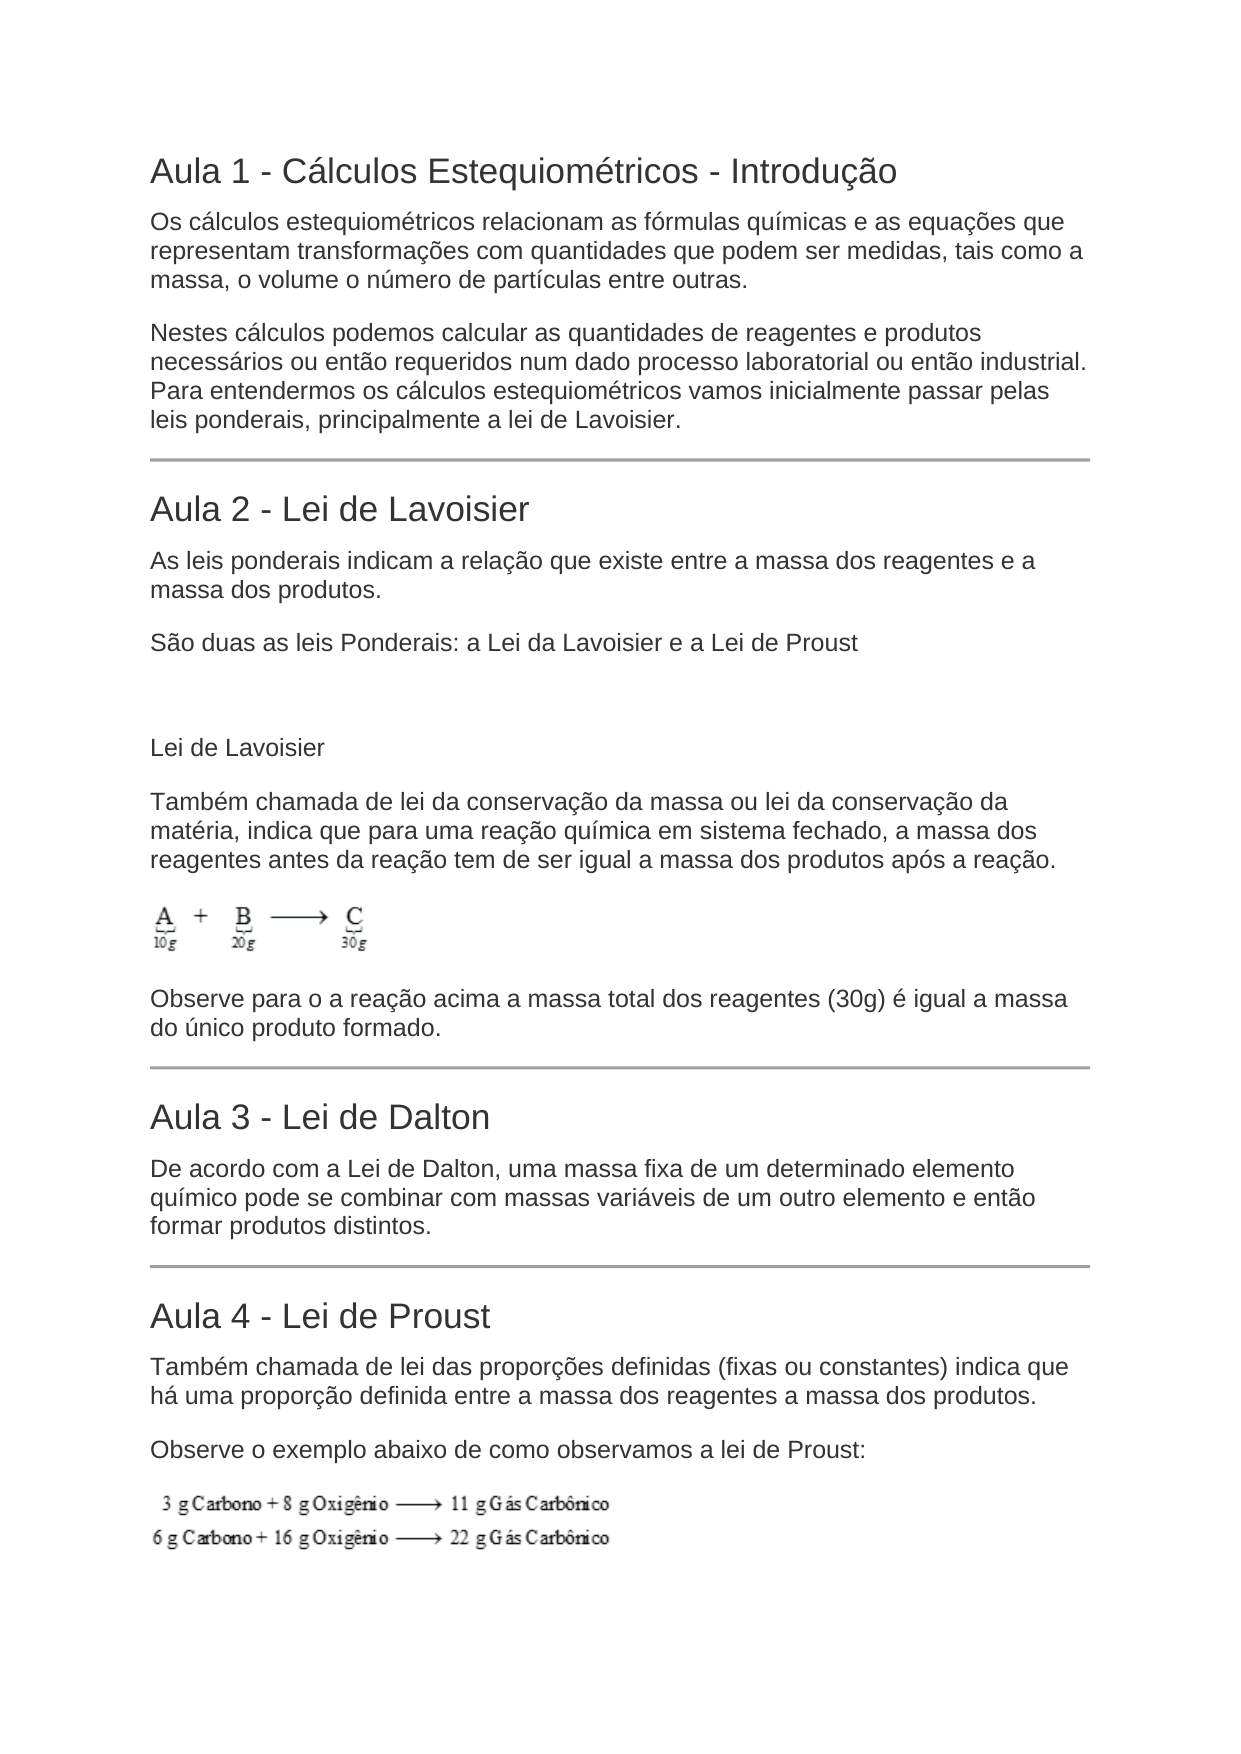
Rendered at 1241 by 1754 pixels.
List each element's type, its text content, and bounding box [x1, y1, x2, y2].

text Nestes cálculos podemos calcular as quantidades de reagentes e produtos necessários ou então requeridos num dado processo laboratorial ou então industrial. Para entendermos os cálculos estequiométricos vamos inicialmente passar pelas leis ponderais, principalmente a lei de Lavoisier. [150, 318, 1090, 433]
text São duas as leis Ponderais: a Lei da Lavoisier e a Lei de Proust [150, 628, 1090, 657]
text Lei de Lavoisier [150, 733, 1090, 762]
subtitle Aula 1 - Cálculos Estequiométricos - Introdução [150, 150, 1090, 191]
text Também chamada de lei da conservação da massa ou lei da conservação da matéria, indica que para uma reação química em sistema fechado, a massa dos reagentes antes da reação tem de ser igual a massa dos produtos após a reação. [150, 787, 1090, 873]
text Observe o exemplo abaixo de como observamos a lei de Proust: [150, 1435, 1090, 1464]
text Os cálculos estequiométricos relacionam as fórmulas químicas e as equações que representam transformações com quantidades que podem ser medidas, tais como a massa, o volume o número de partículas entre outras. [150, 207, 1090, 293]
picture [150, 1488, 615, 1556]
subtitle Aula 2 - Lei de Lavoisier [150, 489, 1090, 529]
text Observe para o a reação acima a massa total dos reagentes (30g) é igual a massa do único produto formado. [150, 984, 1090, 1041]
text Também chamada de lei das proporções definidas (fixas ou constantes) indica que há uma proporção definida entre a massa dos reagentes a massa dos produtos. [150, 1352, 1090, 1410]
subtitle Aula 3 - Lei de Dalton [150, 1097, 1090, 1137]
text As leis ponderais indicam a relação que existe entre a massa dos reagentes e a massa dos produtos. [150, 546, 1090, 603]
subtitle Aula 4 - Lei de Proust [150, 1295, 1090, 1336]
text De acordo com a Lei de Dalton, uma massa fixa de um determinado elemento químico pode se combinar com massas variáveis de um outro elemento e então formar produtos distintos. [150, 1154, 1090, 1240]
picture [150, 898, 373, 959]
